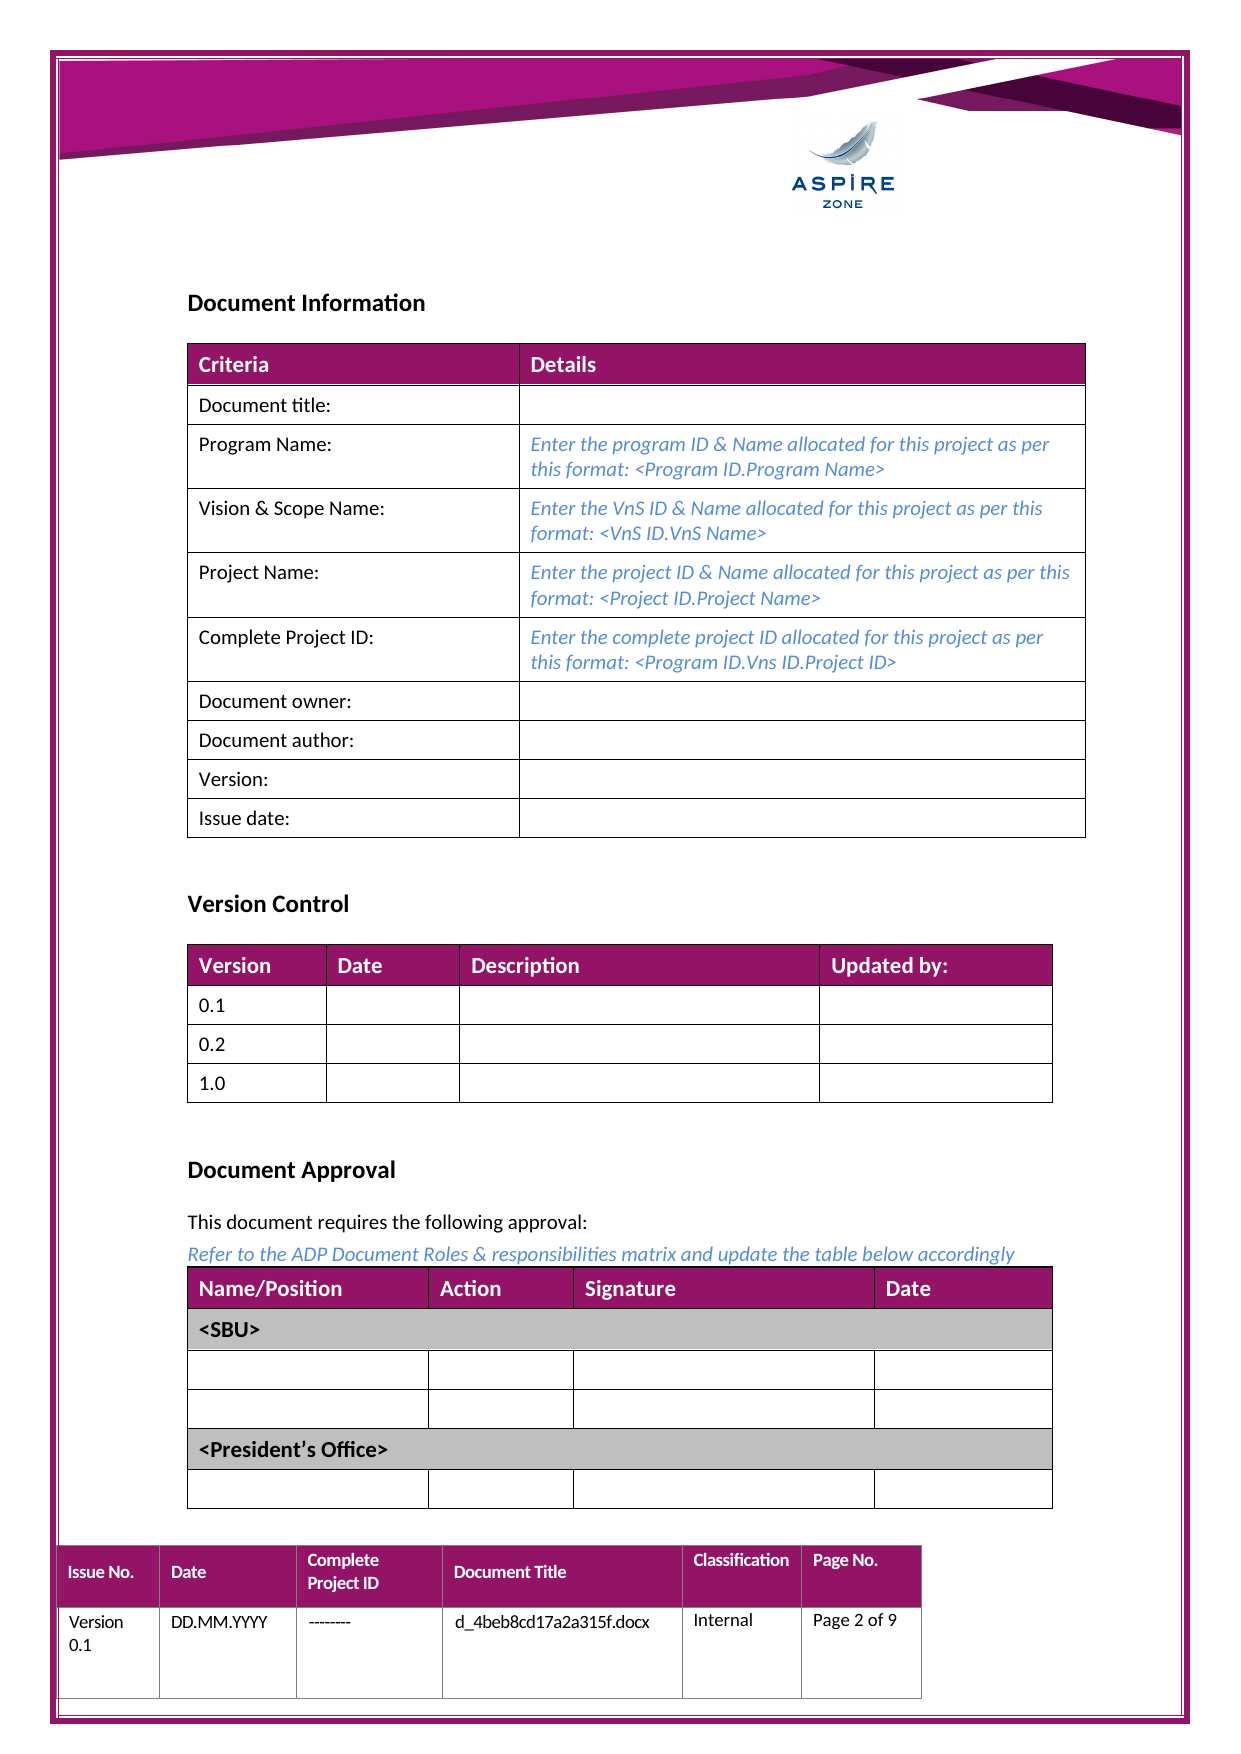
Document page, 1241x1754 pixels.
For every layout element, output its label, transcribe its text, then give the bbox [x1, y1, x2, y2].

table_cell Document owner: [188, 682, 519, 720]
table_cell [574, 1351, 874, 1388]
table_cell [875, 1390, 1052, 1427]
table_cell [875, 1470, 1052, 1508]
table_cell [520, 386, 1085, 423]
table_cell Enter the project ID & Name allocated for this project as per this format: <Project ID.Project Name> [520, 553, 1085, 617]
table_header Date [327, 945, 459, 985]
table_cell <President’s Office> [188, 1429, 1052, 1469]
table_cell [429, 1351, 573, 1388]
table_header Criteria [188, 344, 519, 384]
table_header Name/Position [188, 1268, 428, 1308]
table_cell <SBU> [188, 1309, 1052, 1349]
table_cell Issue date: [188, 799, 519, 837]
table_cell [188, 1351, 428, 1388]
table_cell [574, 1390, 874, 1427]
table_cell [327, 1025, 459, 1063]
table_cell [327, 986, 459, 1024]
table_cell 1.0 [188, 1064, 326, 1102]
table_cell Program Name: [188, 425, 519, 488]
table_header Version [188, 945, 326, 985]
table_cell [820, 1064, 1052, 1102]
table_cell Enter the program ID & Name allocated for this project as per this format: <Program ID.Program Name> [520, 425, 1085, 488]
table_cell [327, 1064, 459, 1102]
table_cell [460, 1064, 819, 1102]
table_cell [520, 721, 1085, 759]
table_cell Document title: [188, 386, 519, 423]
table_cell [875, 1351, 1052, 1388]
table_cell [460, 986, 819, 1024]
table_cell [820, 1025, 1052, 1063]
text Document Approval [187, 1154, 1053, 1184]
table_cell [188, 1470, 428, 1508]
table_header Date [875, 1268, 1052, 1308]
table_cell [820, 986, 1052, 1024]
table_cell Enter the complete project ID allocated for this project as per this format: <Program ID.Vns ID.Project ID> [520, 618, 1085, 681]
table_cell Version: [188, 760, 519, 798]
table_cell Document author: [188, 721, 519, 759]
table_header Signature [574, 1268, 874, 1308]
table_header Description [460, 945, 819, 985]
table_cell [520, 682, 1085, 720]
table_cell [520, 799, 1085, 837]
table_cell 0.1 [188, 986, 326, 1024]
table_cell Project Name: [188, 553, 519, 617]
text Refer to the ADP Document Roles & responsibilities matrix and update the table below accordingly [187, 1241, 1053, 1266]
table_cell [520, 760, 1085, 798]
table_cell Complete Project ID: [188, 618, 519, 681]
text Version Control [187, 888, 1053, 919]
table_cell [429, 1390, 573, 1427]
text This document requires the following approval: [187, 1209, 1053, 1235]
table_header Details [520, 344, 1085, 384]
table_header Action [429, 1268, 573, 1308]
table_cell [429, 1470, 573, 1508]
text Document Information [187, 287, 1053, 318]
picture [59, 59, 1181, 217]
table_cell Vision & Scope Name: [188, 489, 519, 552]
table_cell [188, 1390, 428, 1427]
table_cell [574, 1470, 874, 1508]
table_cell Enter the VnS ID & Name allocated for this project as per this format: <VnS ID.VnS Name> [520, 489, 1085, 552]
table_header Updated by: [820, 945, 1052, 985]
table_cell 0.2 [188, 1025, 326, 1063]
table_cell [460, 1025, 819, 1063]
